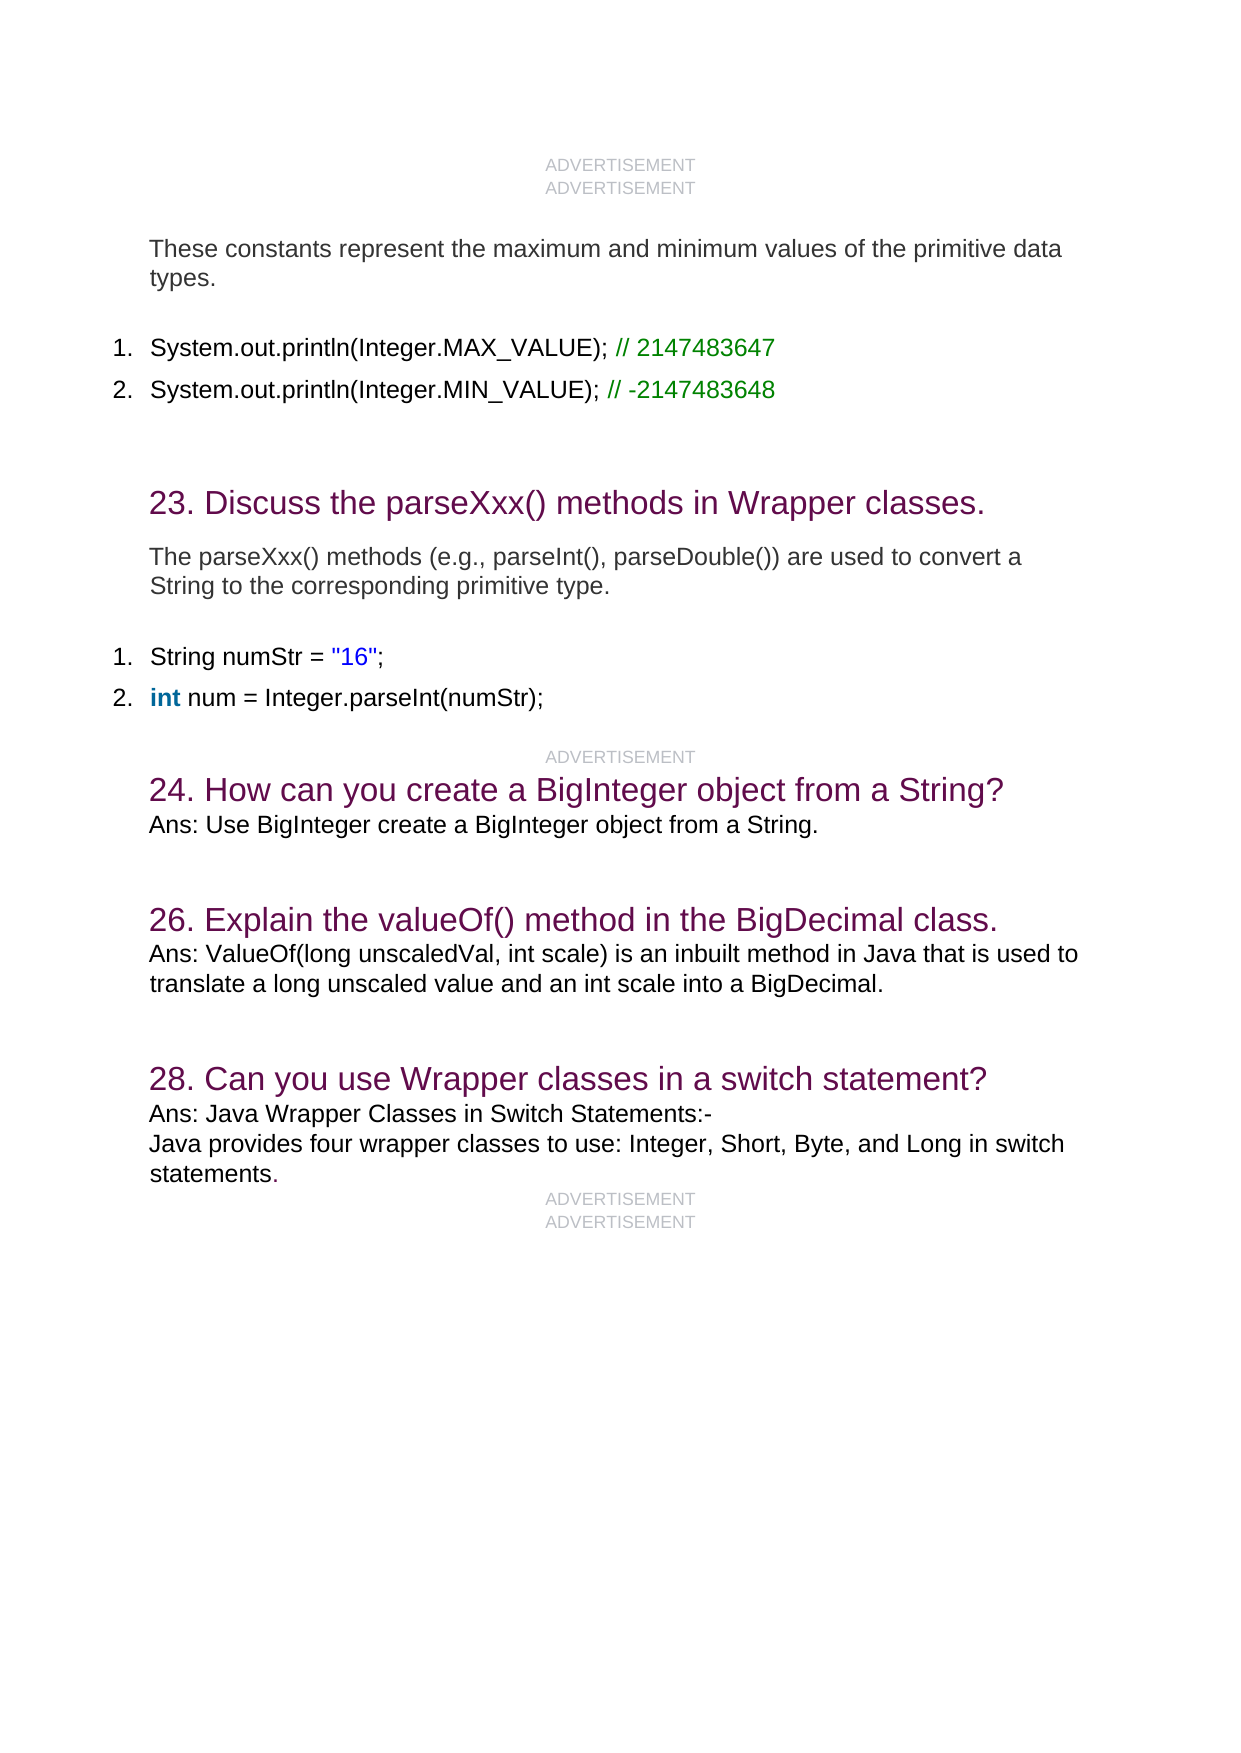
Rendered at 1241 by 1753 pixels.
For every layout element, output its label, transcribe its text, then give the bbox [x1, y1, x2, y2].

text 23. Discuss the parseXxx() methods in Wrapper classes. [148, 483, 1091, 521]
text ADVERTISEMENT [150, 1211, 1091, 1232]
text 28. Can you use Wrapper classes in a switch statement? [148, 1059, 1091, 1097]
text These constants represent the maximum and minimum values of the primitive data types. [148, 234, 1091, 292]
list String numStr = "16"; [112, 641, 1091, 670]
text 24. How can you create a BigInteger object from a String? [148, 770, 1091, 808]
text Ans: ValueOf(long unscaledVal, int scale) is an inbuilt method in Java that is used to translate a long unscaled value and an int scale into a BigDecimal. [148, 939, 1091, 998]
text ADVERTISEMENT [150, 178, 1091, 198]
list System.out.println(Integer.MIN_VALUE); // -2147483648 [112, 375, 1091, 404]
text The parseXxx() methods (e.g., parseInt(), parseDouble()) are used to convert a String to the corresponding primitive type. [148, 542, 1091, 600]
list System.out.println(Integer.MAX_VALUE); // 2147483647 [112, 333, 1091, 362]
text Ans: Java Wrapper Classes in Switch Statements:- [148, 1099, 1091, 1128]
text Java provides four wrapper classes to use: Integer, Short, Byte, and Long in switch statements. [148, 1129, 1091, 1187]
text 26. Explain the valueOf() method in the BigDecimal class. [148, 899, 1091, 938]
text Ans: Use BigInteger create a BigInteger object from a String. [148, 810, 1091, 839]
text ADVERTISEMENT [150, 1189, 1091, 1209]
text ADVERTISEMENT [150, 747, 1091, 768]
list int num = Integer.parseInt(numStr); [112, 683, 1091, 712]
text ADVERTISEMENT [150, 155, 1091, 176]
